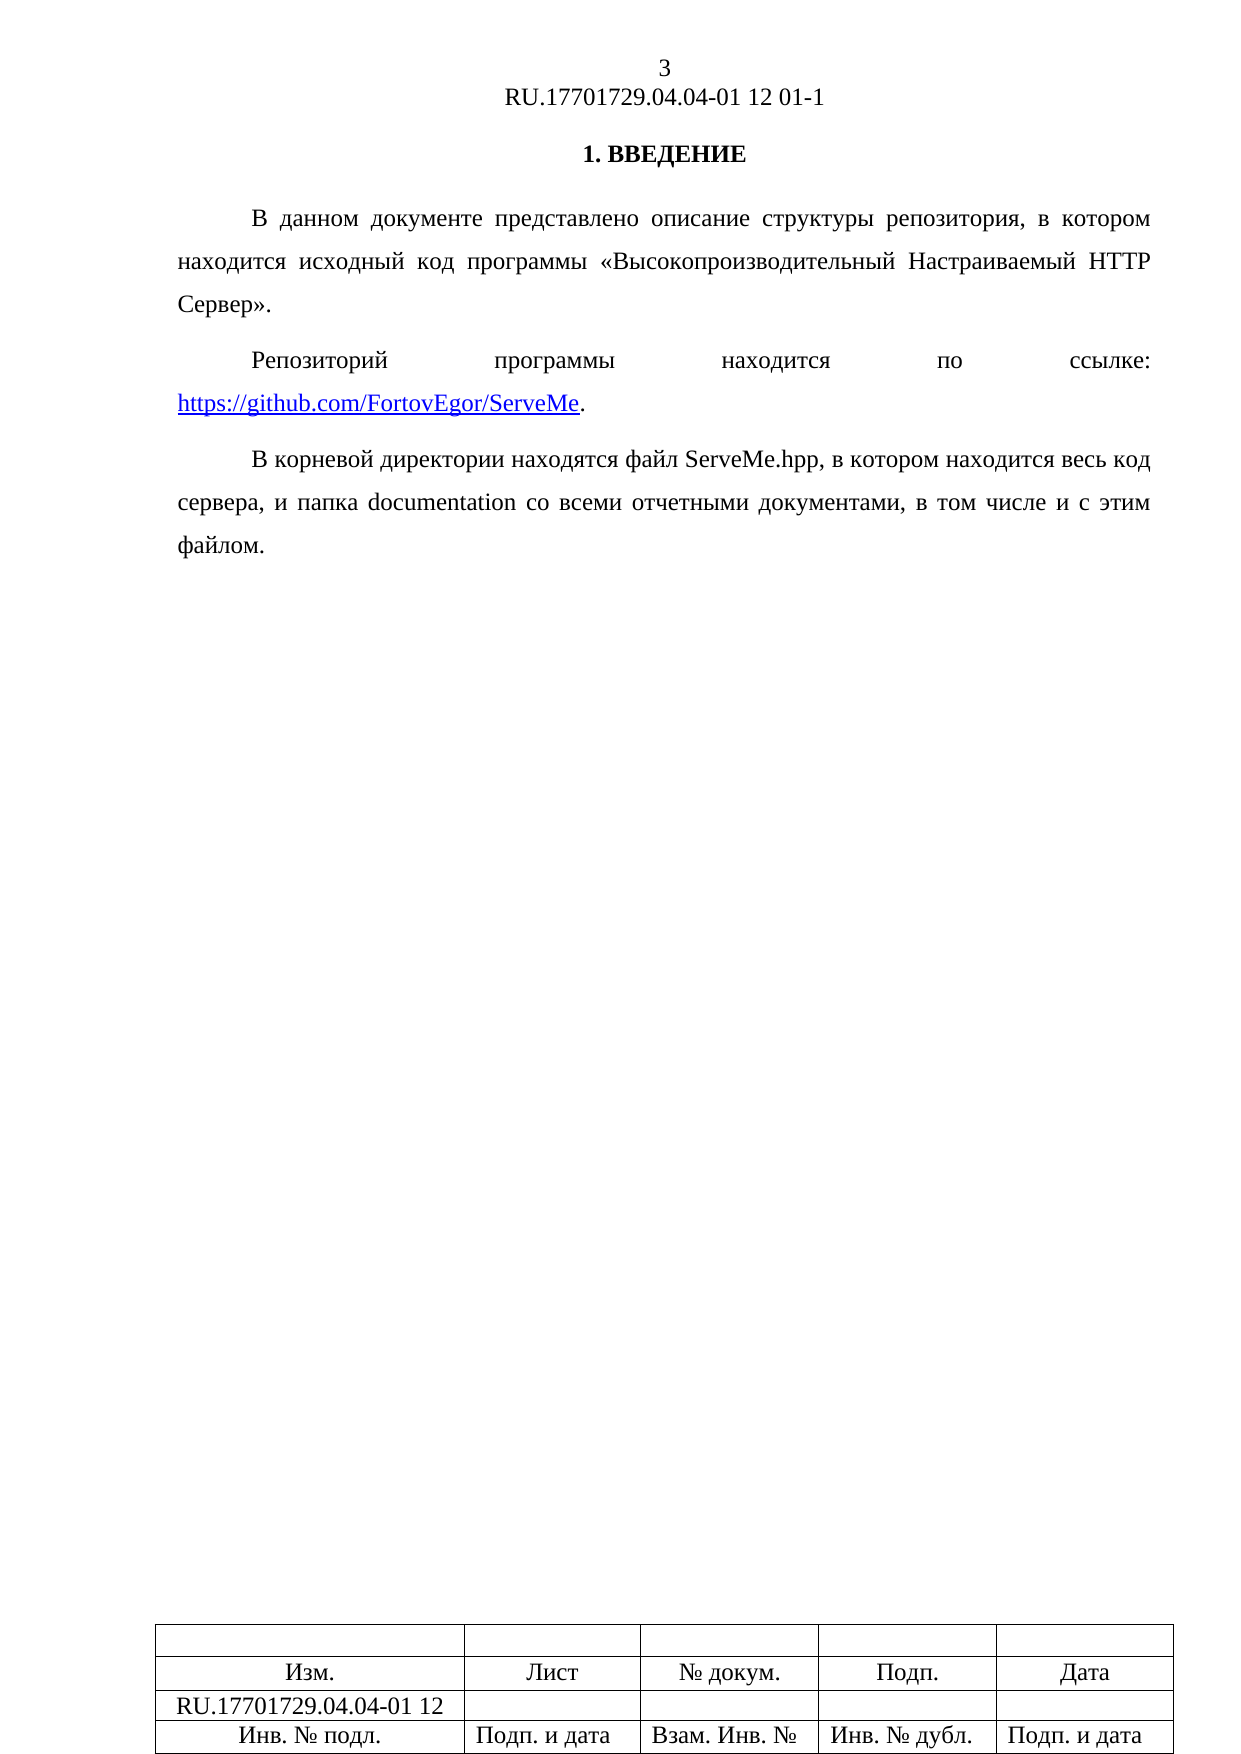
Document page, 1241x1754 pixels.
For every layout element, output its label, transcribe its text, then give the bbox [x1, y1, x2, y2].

text В данном документе представлено описание структуры репозитория, в котором находится исходный код программы «Высокопроизводительный Настраиваемый HTTP Сервер». [177, 203, 1152, 318]
subtitle 1. ВВЕДЕНИЕ [177, 139, 1152, 168]
text Репозиторий программы находится по ссылке: https://github.com/FortovEgor/ServeMe. [177, 345, 1152, 417]
text В корневой директории находятся файл ServeMe.hpp, в котором находится весь код сервера, и папка documentation со всеми отчетными документами, в том числе и с этим файлом. [177, 444, 1152, 559]
